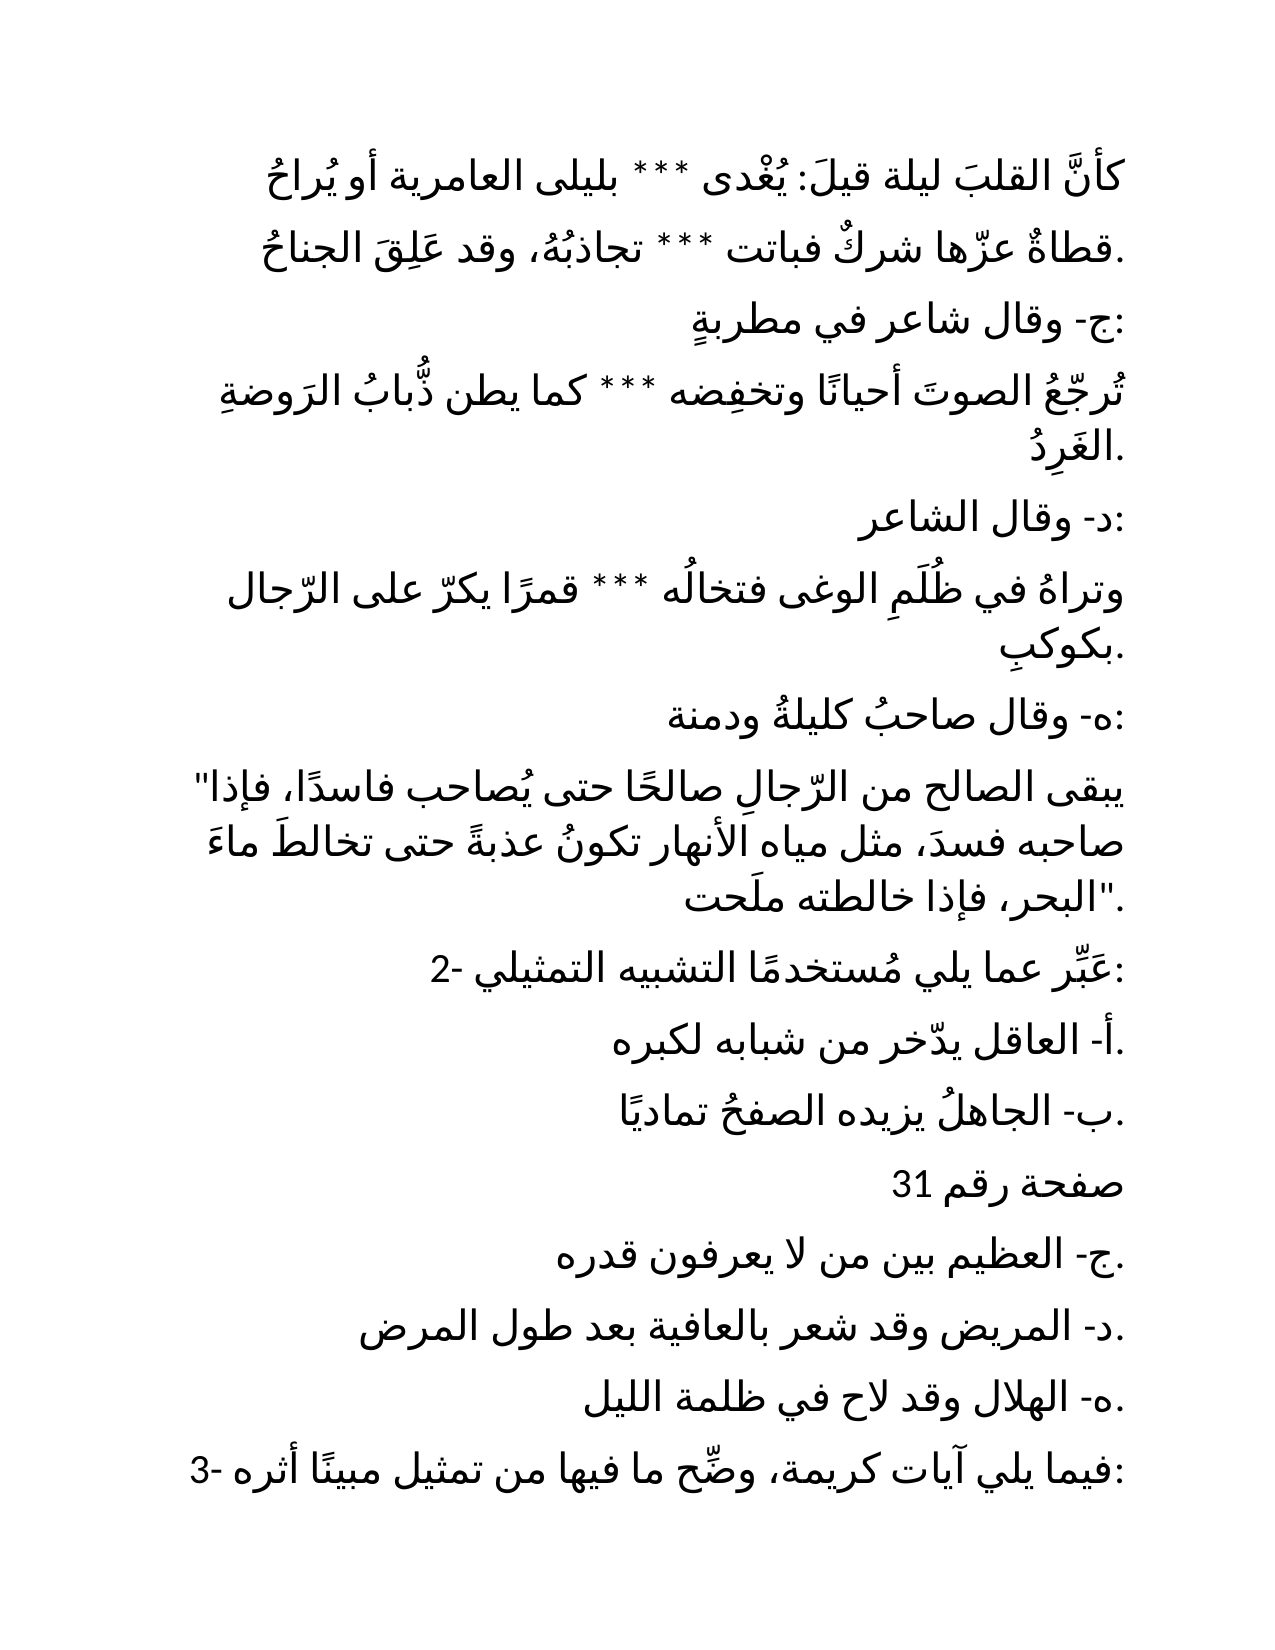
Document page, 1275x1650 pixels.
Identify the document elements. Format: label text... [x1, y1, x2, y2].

text ه- وقال صاحبُ كليلةُ ودمنة: [150, 689, 1125, 740]
text ه- الهلال وقد لاح في ظلمة الليل. [150, 1371, 1125, 1422]
text د- وقال الشاعر: [150, 491, 1125, 542]
text تُرجّعُ الصوتَ أحيانًا وتخفِضه *** كما يطن ذُّبابُ الرَوضةِ الغَرِدُ. [150, 365, 1125, 470]
text "يبقى الصالح من الرّجالِ صالحًا حتى يُصاحب فاسدًا، فإذا صاحبه فسدَ، مثل مياه الأنهار تكونُ عذبةً حتى تخالطَ ماءَ البحر، فإذا خالطته ملَحت". [150, 761, 1125, 921]
text وتراهُ في ظُلَمِ الوغى فتخالُه *** قمرًا يكرّ على الرّجال بكوكبِ. [150, 563, 1125, 668]
text د- المريض وقد شعر بالعافية بعد طول المرض. [150, 1300, 1125, 1351]
text كأنَّ القلبَ ليلة قيلَ: يُغْدى *** بليلى العامرية أو يُراحُ [150, 150, 1125, 201]
text 2- عَبِّر عما يلي مُستخدمًا التشبيه التمثيلي: [150, 942, 1125, 993]
text قطاةٌ عزّها شركٌ فباتت *** تجاذبُهُ، وقد عَلِقَ الجناحُ. [150, 222, 1125, 272]
text أ- العاقل يدّخر من شبابه لكبره. [150, 1014, 1125, 1064]
text 3- فيما يلي آيات كريمة، وضِّح ما فيها من تمثيل مبينًا أثره: [150, 1443, 1125, 1494]
text صفحة رقم 31 [150, 1157, 1125, 1208]
text ب- الجاهلُ يزيده الصفحُ تماديًا. [150, 1085, 1125, 1136]
text ج- وقال شاعر في مطربةٍ: [150, 293, 1125, 344]
text ج- العظيم بين من لا يعرفون قدره. [150, 1228, 1125, 1279]
